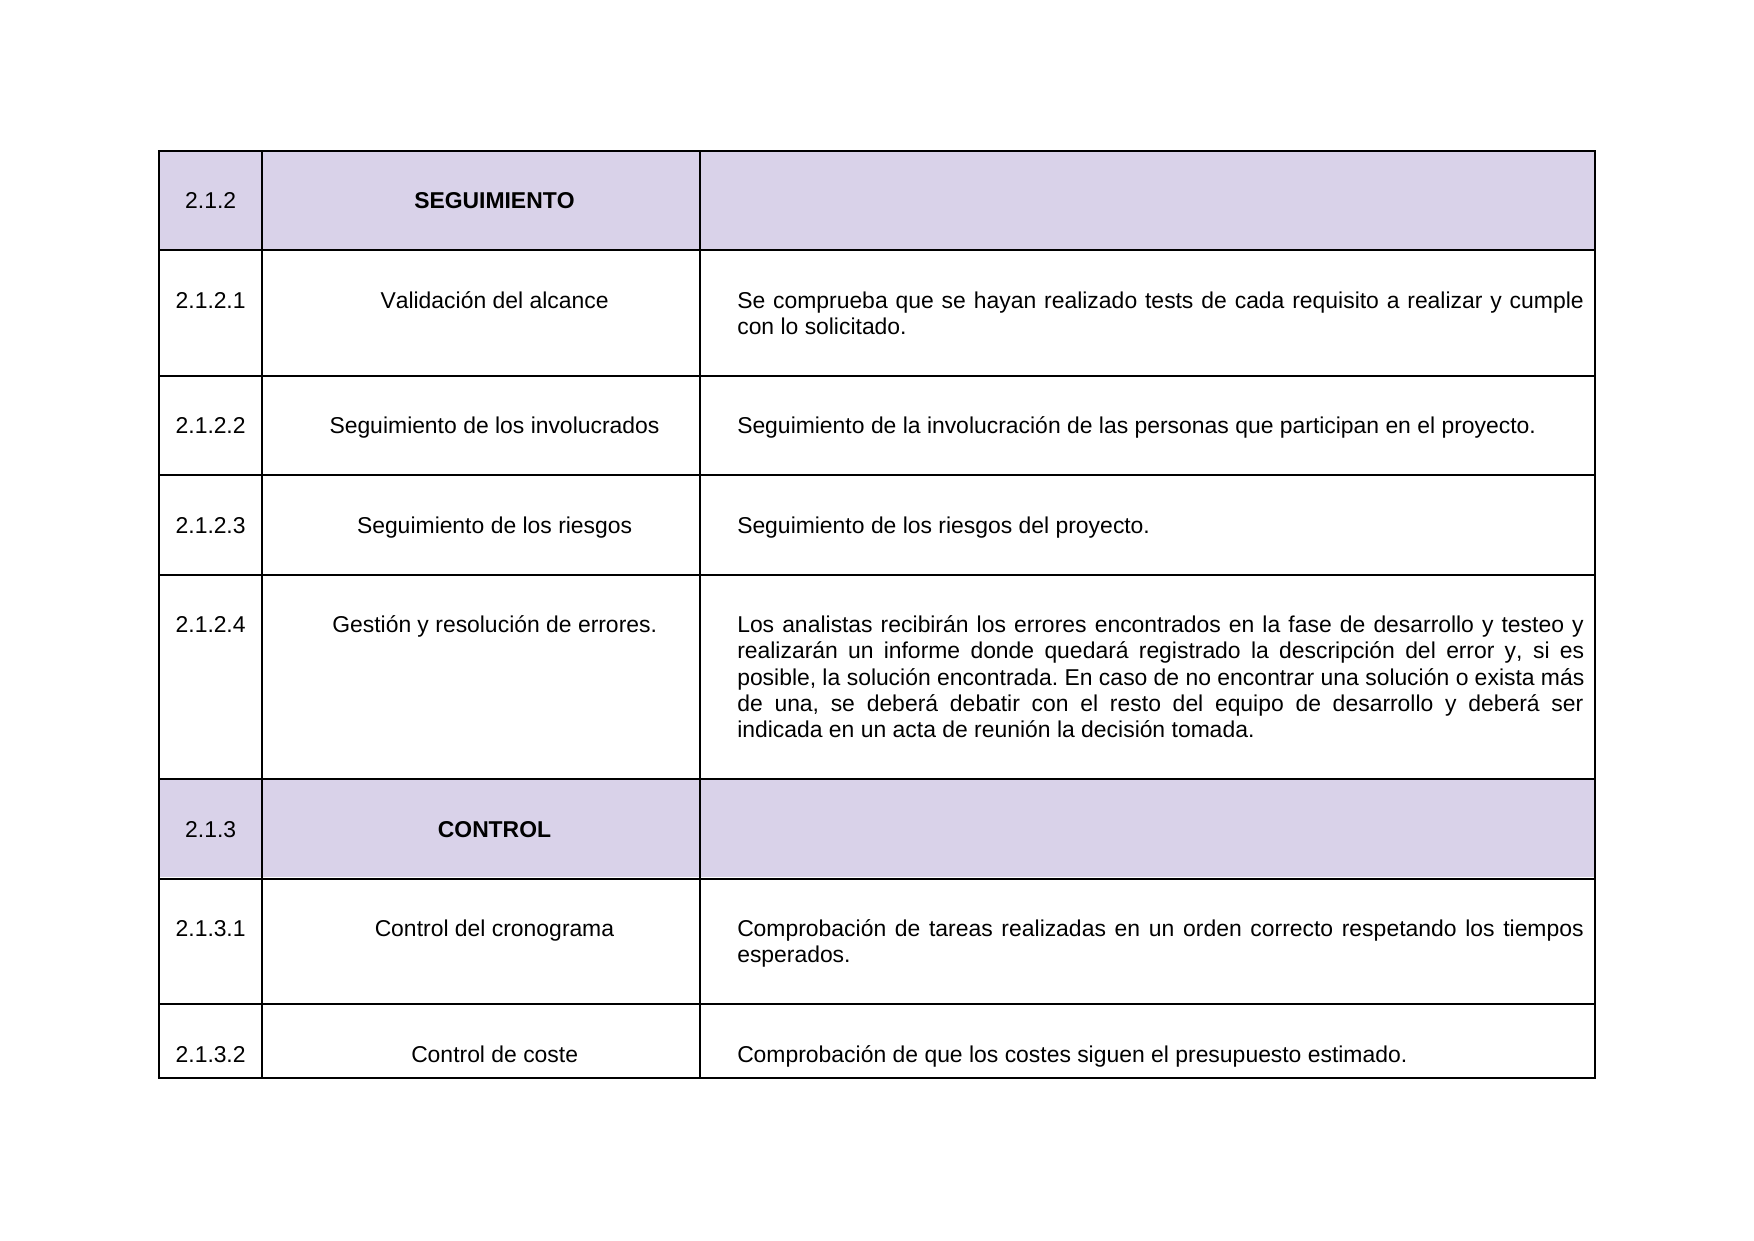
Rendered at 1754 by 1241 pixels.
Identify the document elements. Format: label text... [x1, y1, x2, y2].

table_cell 2.1.2.3 [160, 476, 261, 573]
table_cell 2.1.3.1 [160, 880, 261, 1003]
table_cell Comprobación de tareas realizadas en un orden correcto respetando los tiempos esperados. [701, 880, 1594, 1003]
table_cell Seguimiento de los riesgos del proyecto. [701, 476, 1594, 573]
table_cell Validación del alcance [263, 251, 699, 375]
table_cell 2.1.3.2 [160, 1005, 261, 1077]
table_cell [701, 152, 1594, 249]
table_cell Seguimiento de la involucración de las personas que participan en el proyecto. [701, 377, 1594, 474]
table_cell Se comprueba que se hayan realizado tests de cada requisito a realizar y cumple con lo solicitado. [701, 251, 1594, 375]
table_cell 2.1.2.2 [160, 377, 261, 474]
table_cell 2.1.2 [160, 152, 261, 249]
table_cell [701, 780, 1594, 877]
table_cell 2.1.3 [160, 780, 261, 877]
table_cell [701, 1005, 1594, 1077]
table_cell SEGUIMIENTO [263, 152, 699, 249]
table_cell Seguimiento de los riesgos [263, 476, 699, 573]
table_cell 2.1.2.1 [160, 251, 261, 375]
table_cell Los analistas recibirán los errores encontrados en la fase de desarrollo y testeo y realizarán un informe donde quedará registrado la descripción del error y, si es posible, la solución encontrada. En caso de no encontrar una solución o exista más de una, se deberá debatir con el resto del equipo de desarrollo y deberá ser indicada en un acta de reunión la decisión tomada. [701, 576, 1594, 778]
table_cell Control del cronograma [263, 880, 699, 1003]
table_cell CONTROL [263, 780, 699, 877]
table_cell Seguimiento de los involucrados [263, 377, 699, 474]
table_cell 2.1.2.4 [160, 576, 261, 778]
table_cell Gestión y resolución de errores. [263, 576, 699, 778]
table_cell Control de coste [263, 1005, 699, 1077]
